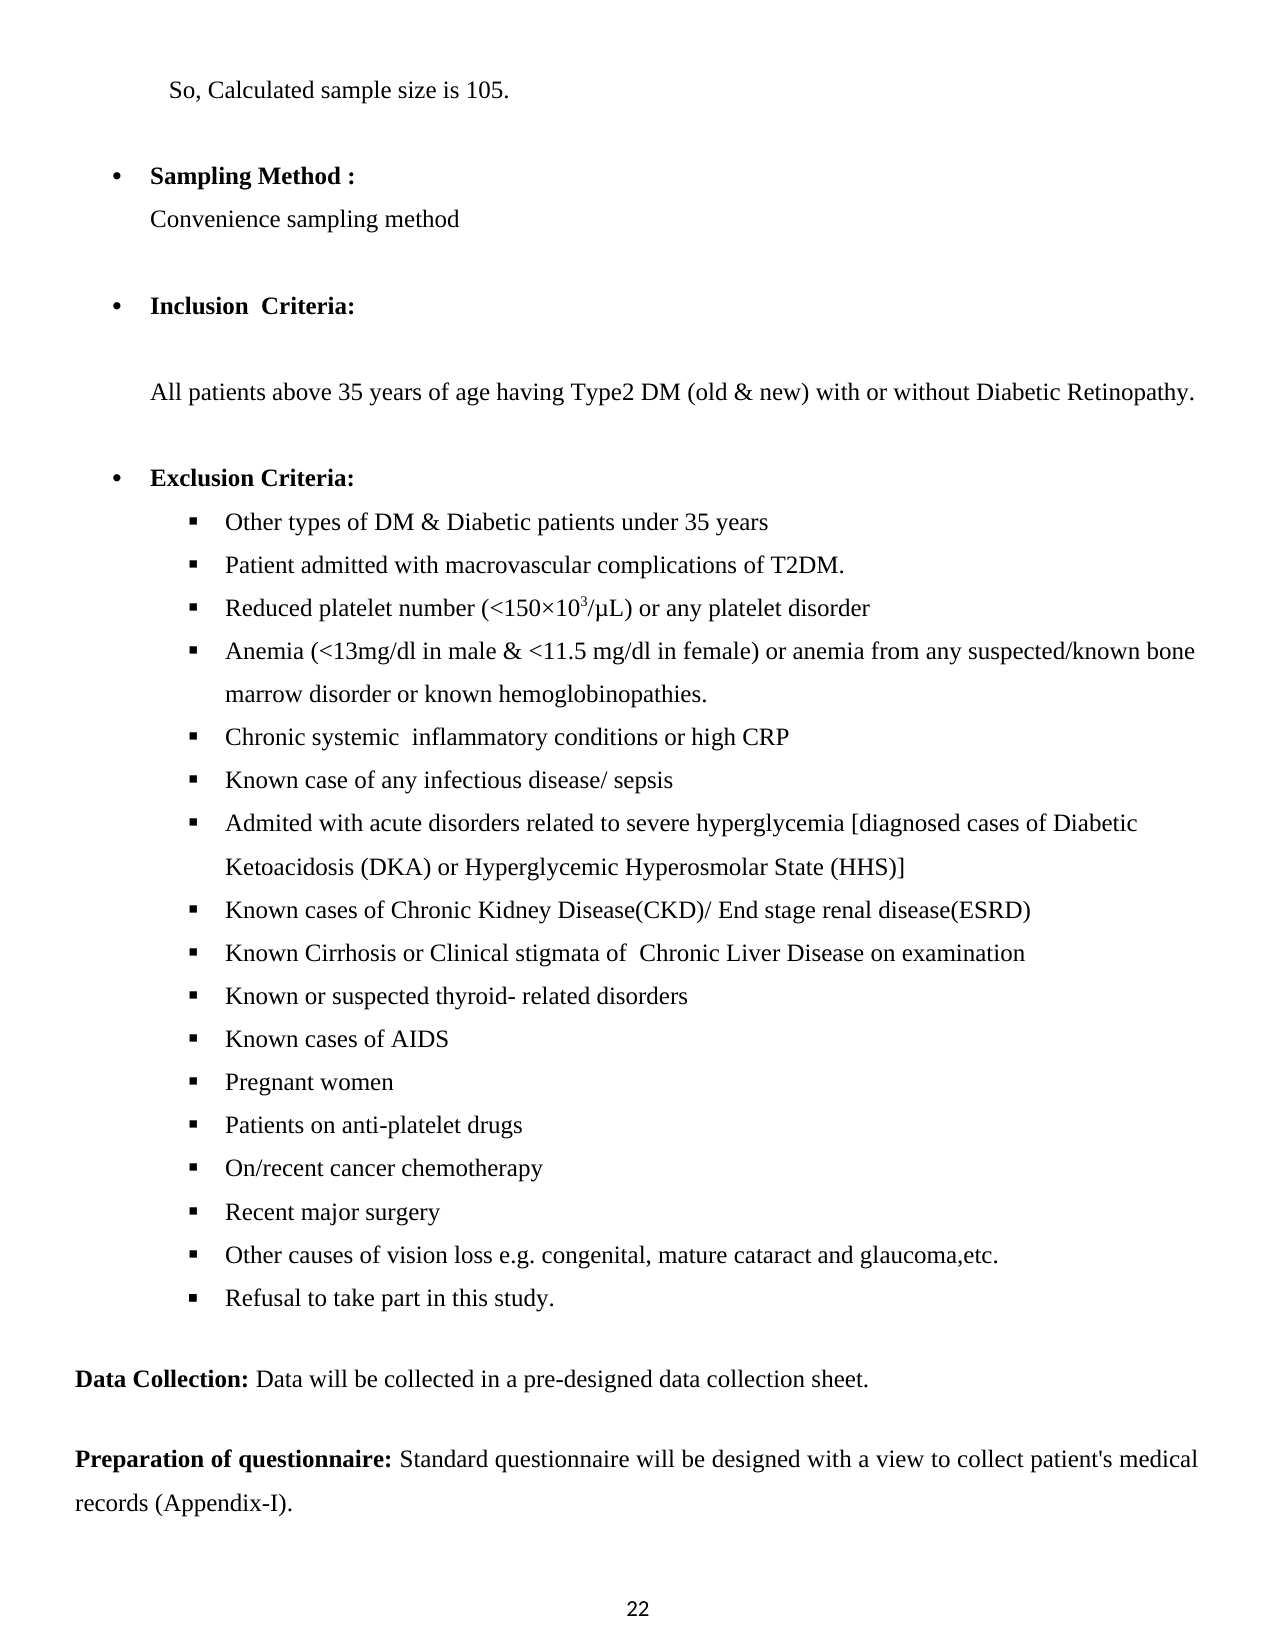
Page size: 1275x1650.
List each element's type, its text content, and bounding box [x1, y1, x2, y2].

text Preparation of questionnaire: Standard questionnaire will be designed with a view to collect patient's medical records (Appendix-I). [75, 1444, 1200, 1516]
text Data Collection: Data will be collected in a pre-designed data collection sheet. [75, 1364, 1200, 1393]
list Known or suspected thyroid- related disorders [187, 981, 1200, 1010]
list Known Cirrhosis or Clinical stigmata of Chronic Liver Disease on examination [187, 938, 1200, 967]
text So, Calculated sample size is 105. [150, 75, 1200, 104]
list Admited with acute disorders related to severe hyperglycemia [diagnosed cases of Diabetic Ketoacidosis (DKA) or Hyperglycemic Hyperosmolar State (HHS)] [187, 808, 1200, 880]
list Patients on anti-platelet drugs [187, 1110, 1200, 1139]
list Chronic systemic inflammatory conditions or high CRP [187, 722, 1200, 751]
list Reduced platelet number (<150×103/µL) or any platelet disorder [187, 593, 1200, 622]
list Known cases of Chronic Kidney Disease(CKD)/ End stage renal disease(ESRD) [187, 895, 1200, 923]
list Anemia (<13mg/dl in male & <11.5 mg/dl in female) or anemia from any suspected/known bone marrow disorder or known hemoglobinopathies. [187, 636, 1200, 708]
list Exclusion Criteria: [112, 463, 1200, 492]
list Convenience sampling method [150, 204, 1200, 233]
list Known cases of AIDS [187, 1024, 1200, 1053]
list Sampling Method : [112, 161, 1200, 190]
list Patient admitted with macrovascular complications of T2DM. [187, 550, 1200, 578]
list Other causes of vision loss e.g. congenital, mature cataract and glaucoma,etc. [187, 1240, 1200, 1268]
list Other types of DM & Diabetic patients under 35 years [187, 507, 1200, 535]
list Recent major surgery [187, 1197, 1200, 1225]
list On/recent cancer chemotherapy [187, 1153, 1200, 1182]
list Pregnant women [187, 1067, 1200, 1096]
list Known case of any infectious disease/ sepsis [187, 765, 1200, 794]
list Refusal to take part in this study. [187, 1283, 1200, 1312]
text All patients above 35 years of age having Type2 DM (old & new) with or without Diabetic Retinopathy. [150, 377, 1200, 406]
list Inclusion Criteria: [112, 291, 1200, 319]
